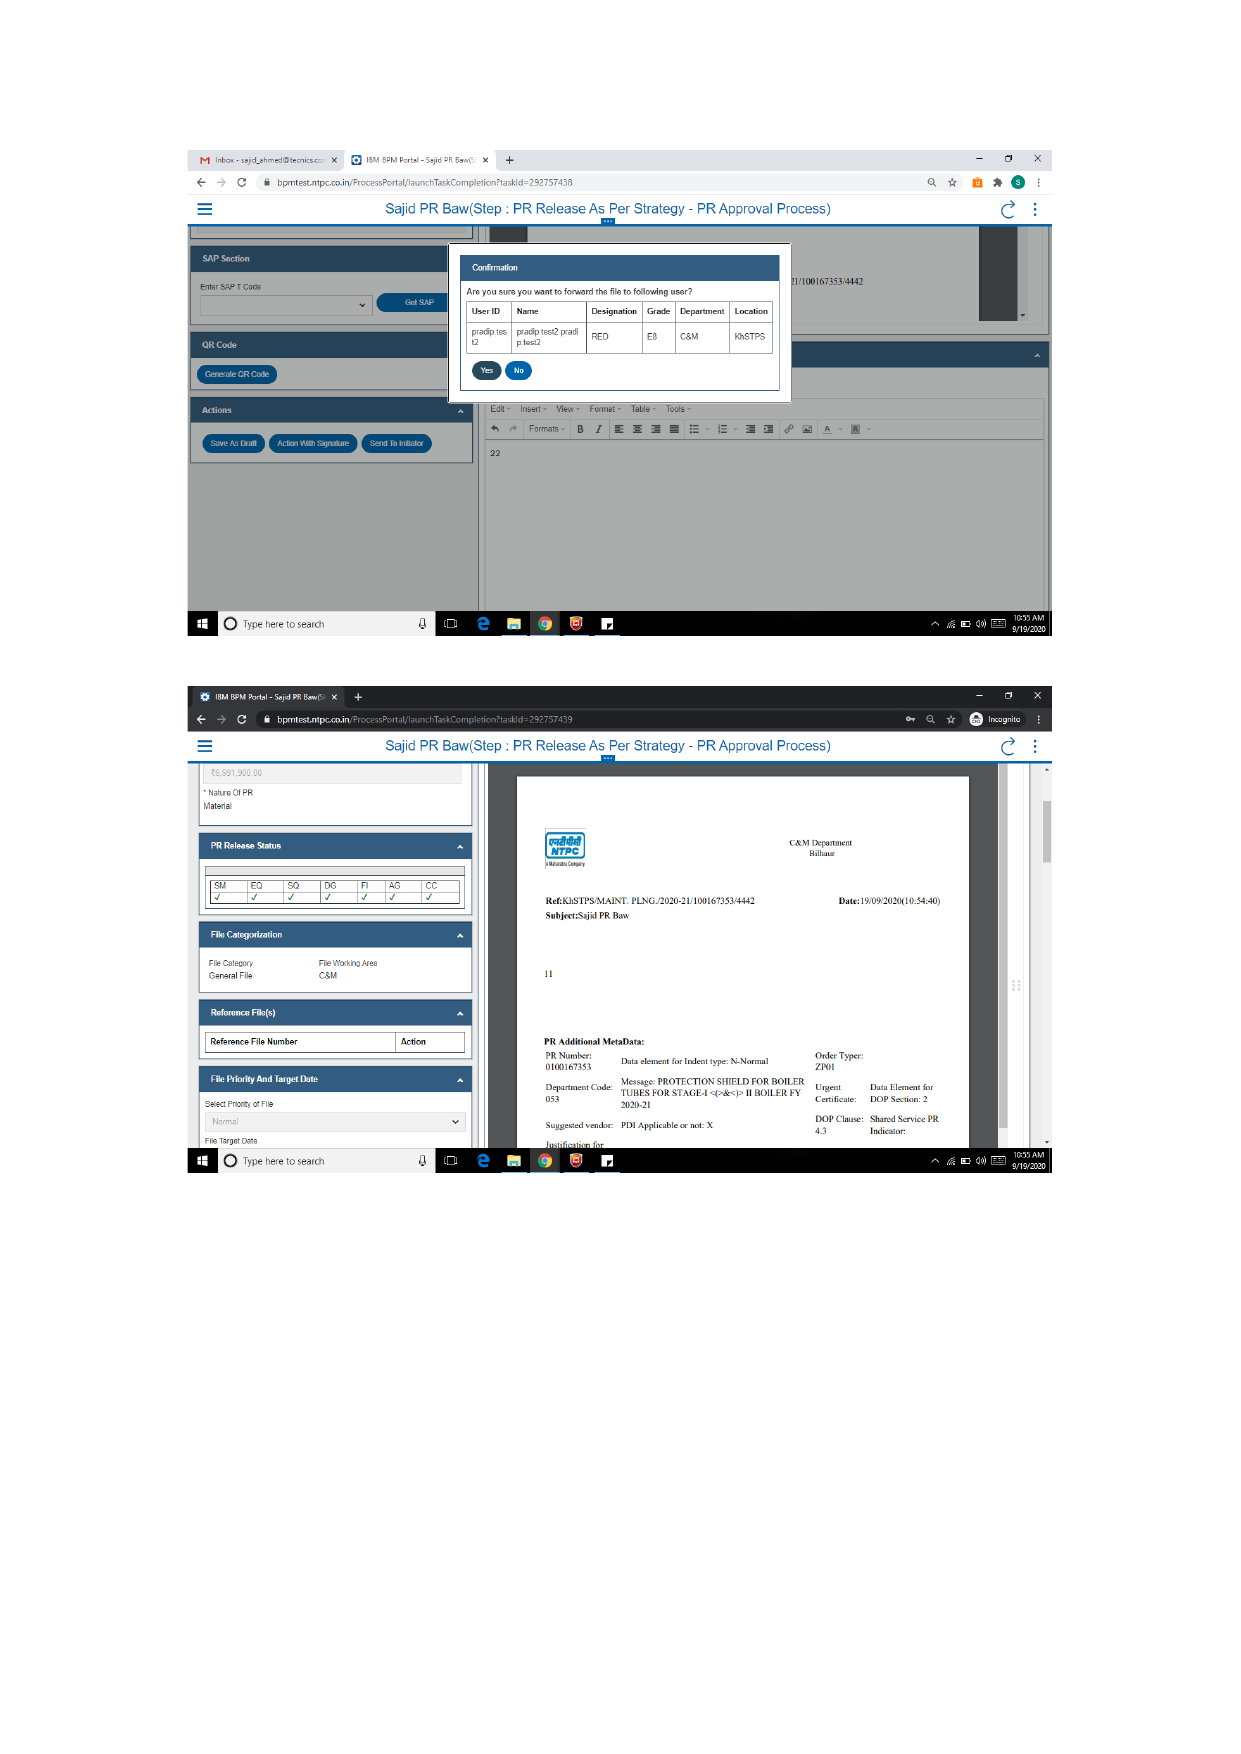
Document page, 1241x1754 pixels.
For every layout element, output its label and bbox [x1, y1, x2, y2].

picture [187, 150, 1052, 636]
picture [187, 686, 1052, 1173]
